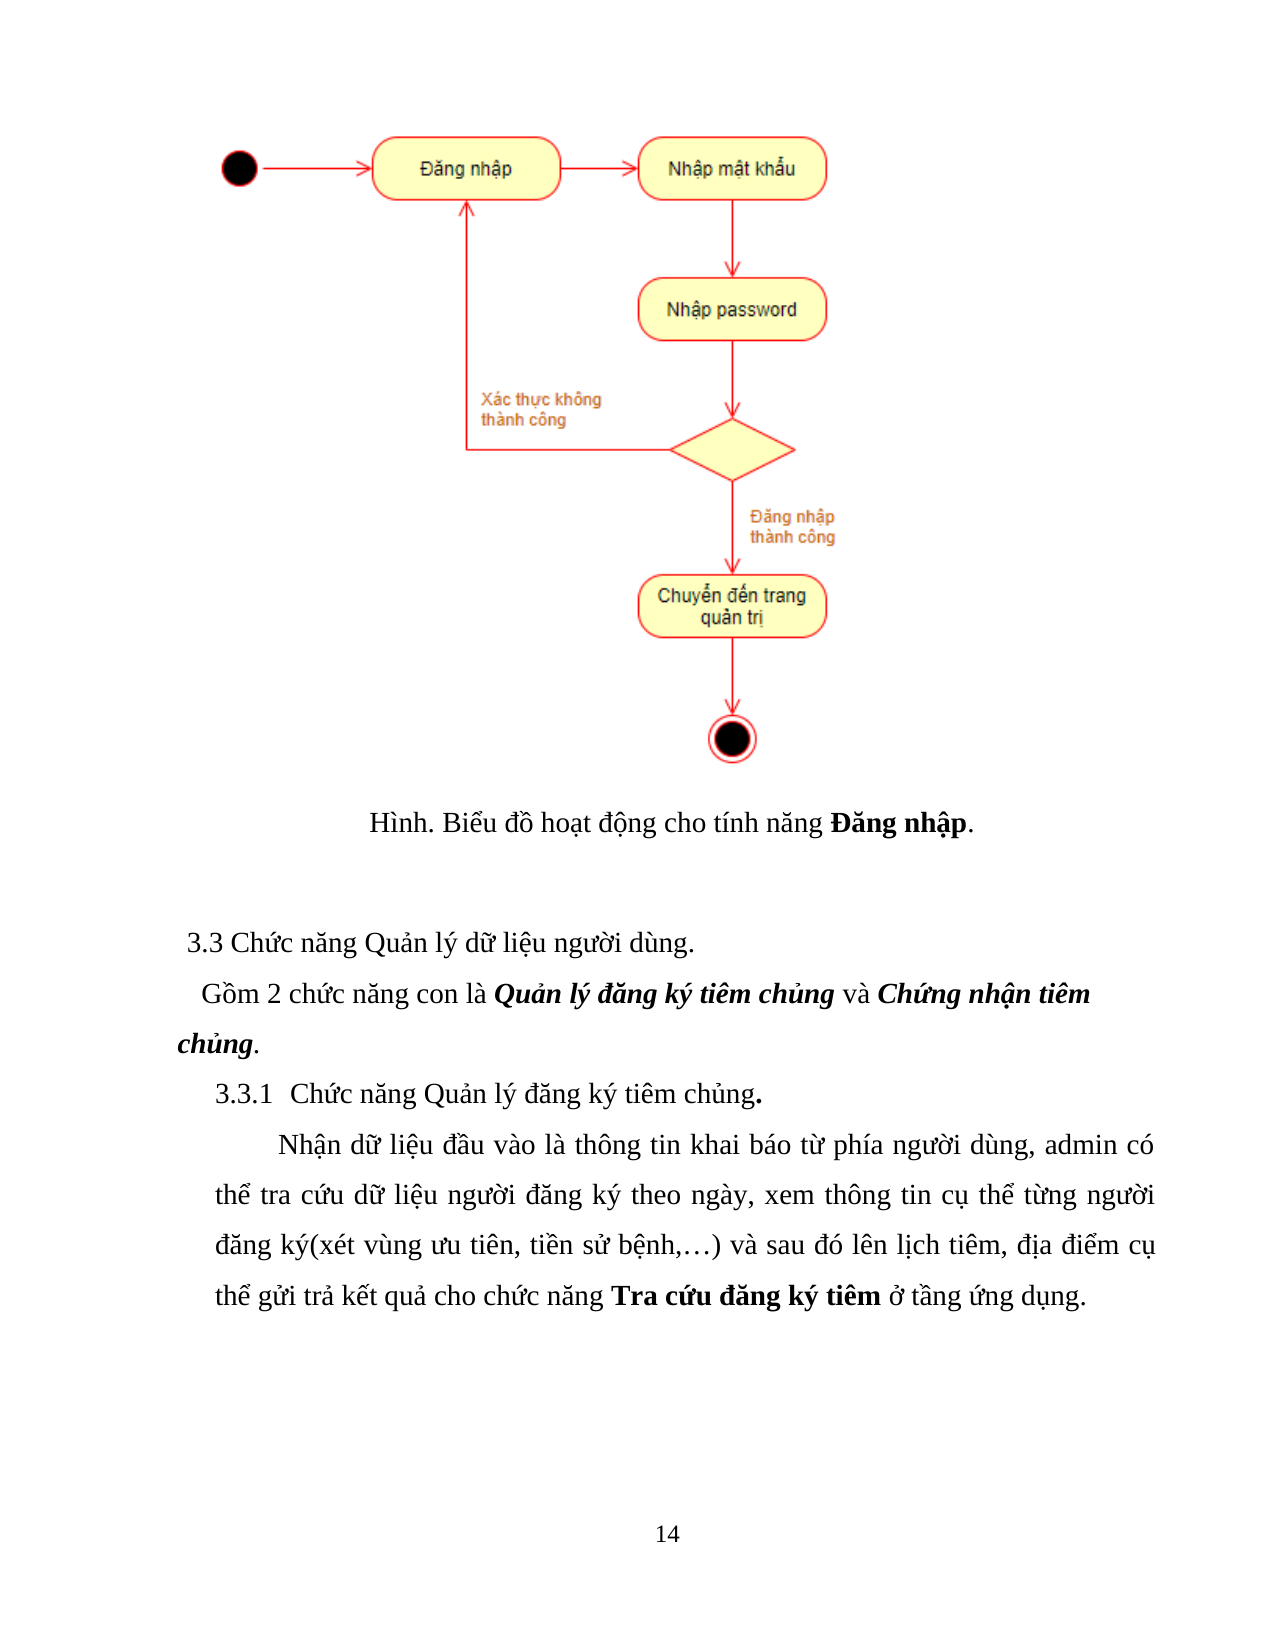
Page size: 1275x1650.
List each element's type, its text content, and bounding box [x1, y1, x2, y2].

text Gồm 2 chức năng con là Quản lý đăng ký tiêm chủng và Chứng nhận tiêm chủng. [177, 976, 1157, 1060]
text 3.3 Chức năng Quản lý dữ liệu người dùng. [177, 926, 1157, 959]
text Hình. Biểu đồ hoạt động cho tính năng Đăng nhập. [177, 805, 1157, 839]
list Chức năng Quản lý đăng ký tiêm chủng. [215, 1076, 1157, 1110]
picture [186, 118, 904, 801]
text Nhận dữ liệu đầu vào là thông tin khai báo từ phía người dùng, admin có thể tra cứu dữ liệu người đăng ký theo ngày, xem thông tin cụ thể từng người đăng ký(xét vùng ưu tiên, tiền sử bệnh,…) và sau đó lên lịch tiêm, địa điểm cụ thể gửi trả kết quả cho chức năng Tra cứu đăng ký tiêm ở tầng ứng dụng. [215, 1127, 1157, 1311]
